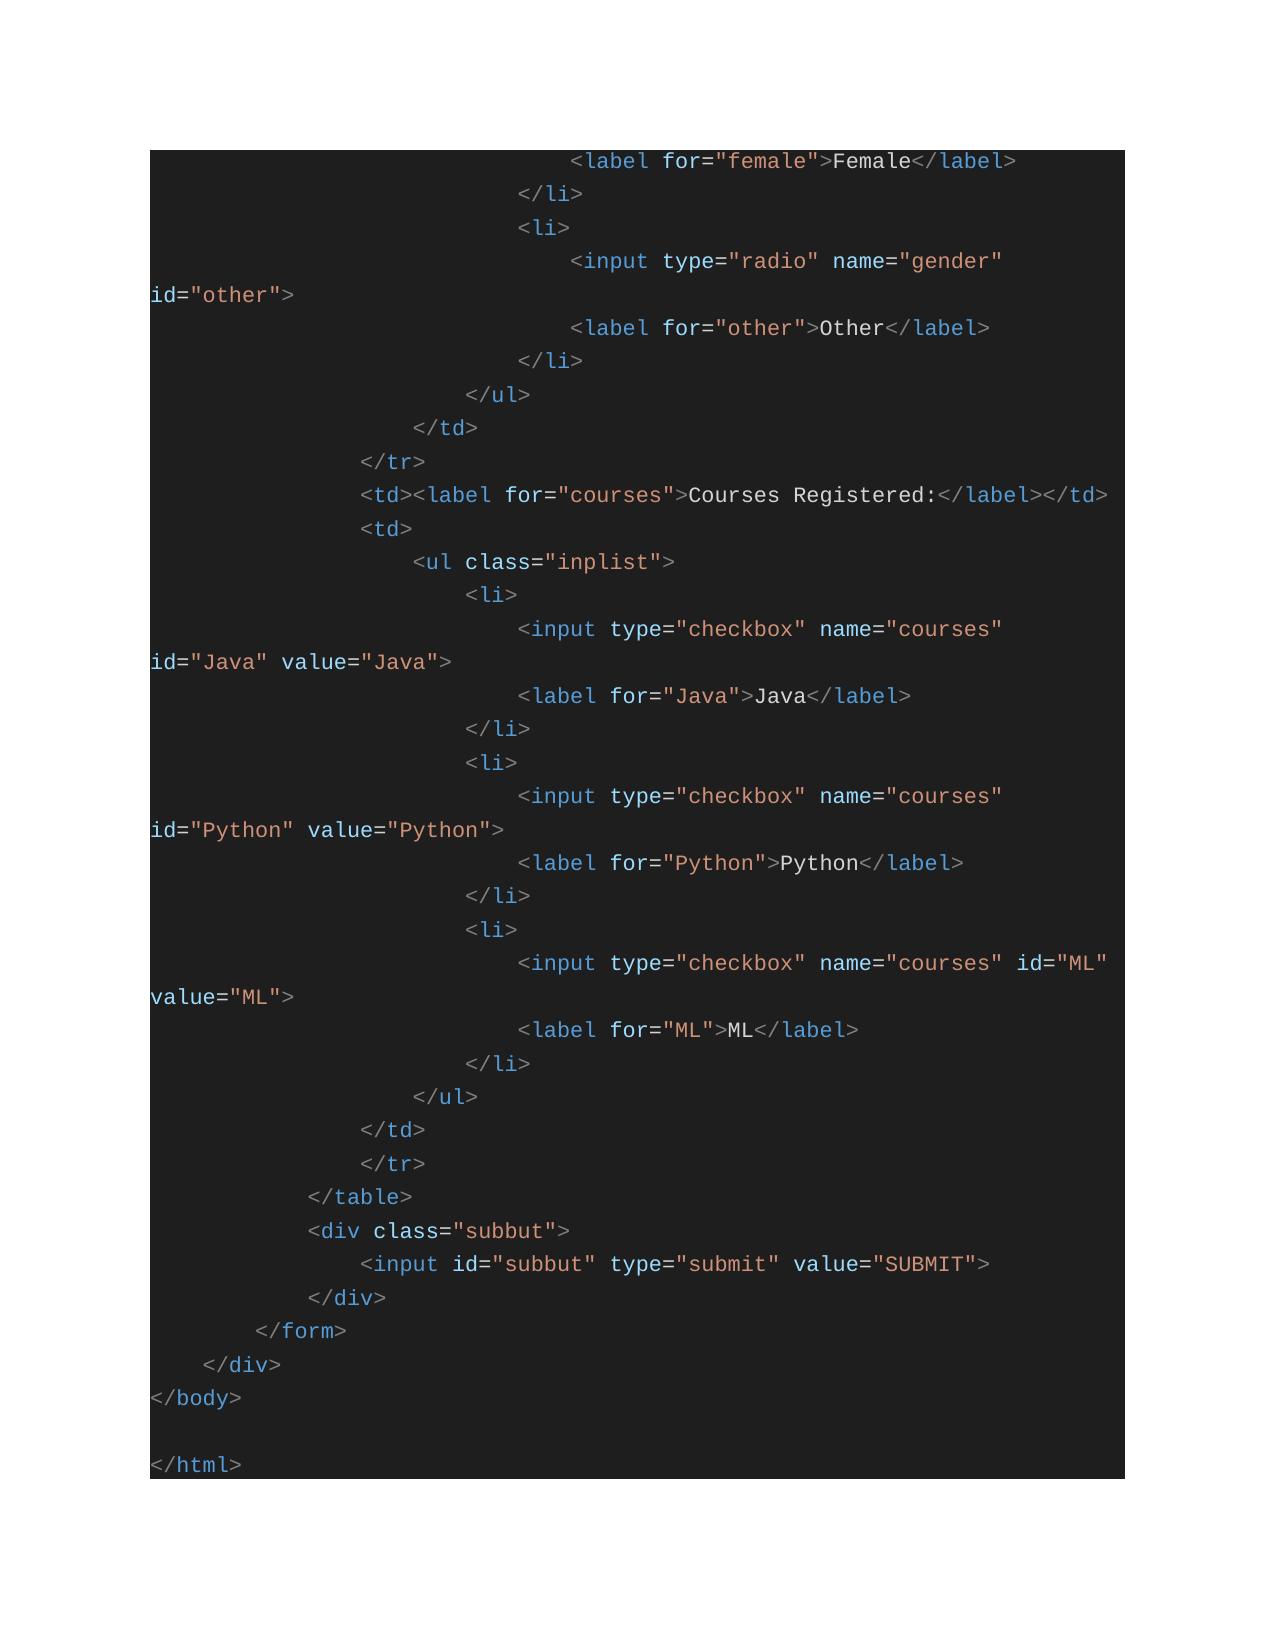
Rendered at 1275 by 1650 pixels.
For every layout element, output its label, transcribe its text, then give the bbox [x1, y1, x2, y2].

text <label for="Python">Python</label> [150, 852, 1125, 877]
text <div class="subbut"> [150, 1220, 1125, 1245]
text </td> [150, 417, 1125, 442]
text <td> [150, 518, 1125, 543]
text </li> [150, 351, 1125, 375]
text <td><label for="courses">Courses Registered:</label></td> [150, 484, 1125, 509]
text </td> [150, 1120, 1125, 1144]
text <input type="checkbox" name="courses" id="Java" value="Java"> [150, 618, 1125, 676]
text </ul> [150, 384, 1125, 409]
text </li> [150, 718, 1125, 743]
text </li> [150, 886, 1125, 910]
text </div> [150, 1354, 1125, 1378]
text </table> [150, 1187, 1125, 1211]
text <label for="ML">ML</label> [150, 1019, 1125, 1044]
text <input type="checkbox" name="courses" id="Python" value="Python"> [150, 785, 1125, 843]
text </form> [150, 1320, 1125, 1345]
text </tr> [150, 1153, 1125, 1178]
text <label for="other">Other</label> [150, 317, 1125, 342]
text </div> [150, 1287, 1125, 1312]
text <li> [150, 585, 1125, 609]
text <label for="female">Female</label> [150, 150, 1125, 175]
text <ul class="inplist"> [150, 551, 1125, 576]
text </li> [150, 183, 1125, 208]
text </ul> [150, 1086, 1125, 1111]
text <input type="radio" name="gender" id="other"> [150, 250, 1125, 308]
text </li> [150, 1053, 1125, 1078]
text <li> [150, 752, 1125, 777]
text <li> [150, 217, 1125, 242]
text <li> [150, 919, 1125, 944]
text </html> [150, 1454, 1125, 1479]
text </body> [150, 1387, 1125, 1412]
text <label for="Java">Java</label> [150, 685, 1125, 710]
text <input type="checkbox" name="courses" id="ML" value="ML"> [150, 952, 1125, 1011]
text </tr> [150, 451, 1125, 476]
text <input id="subbut" type="submit" value="SUBMIT"> [150, 1253, 1125, 1278]
